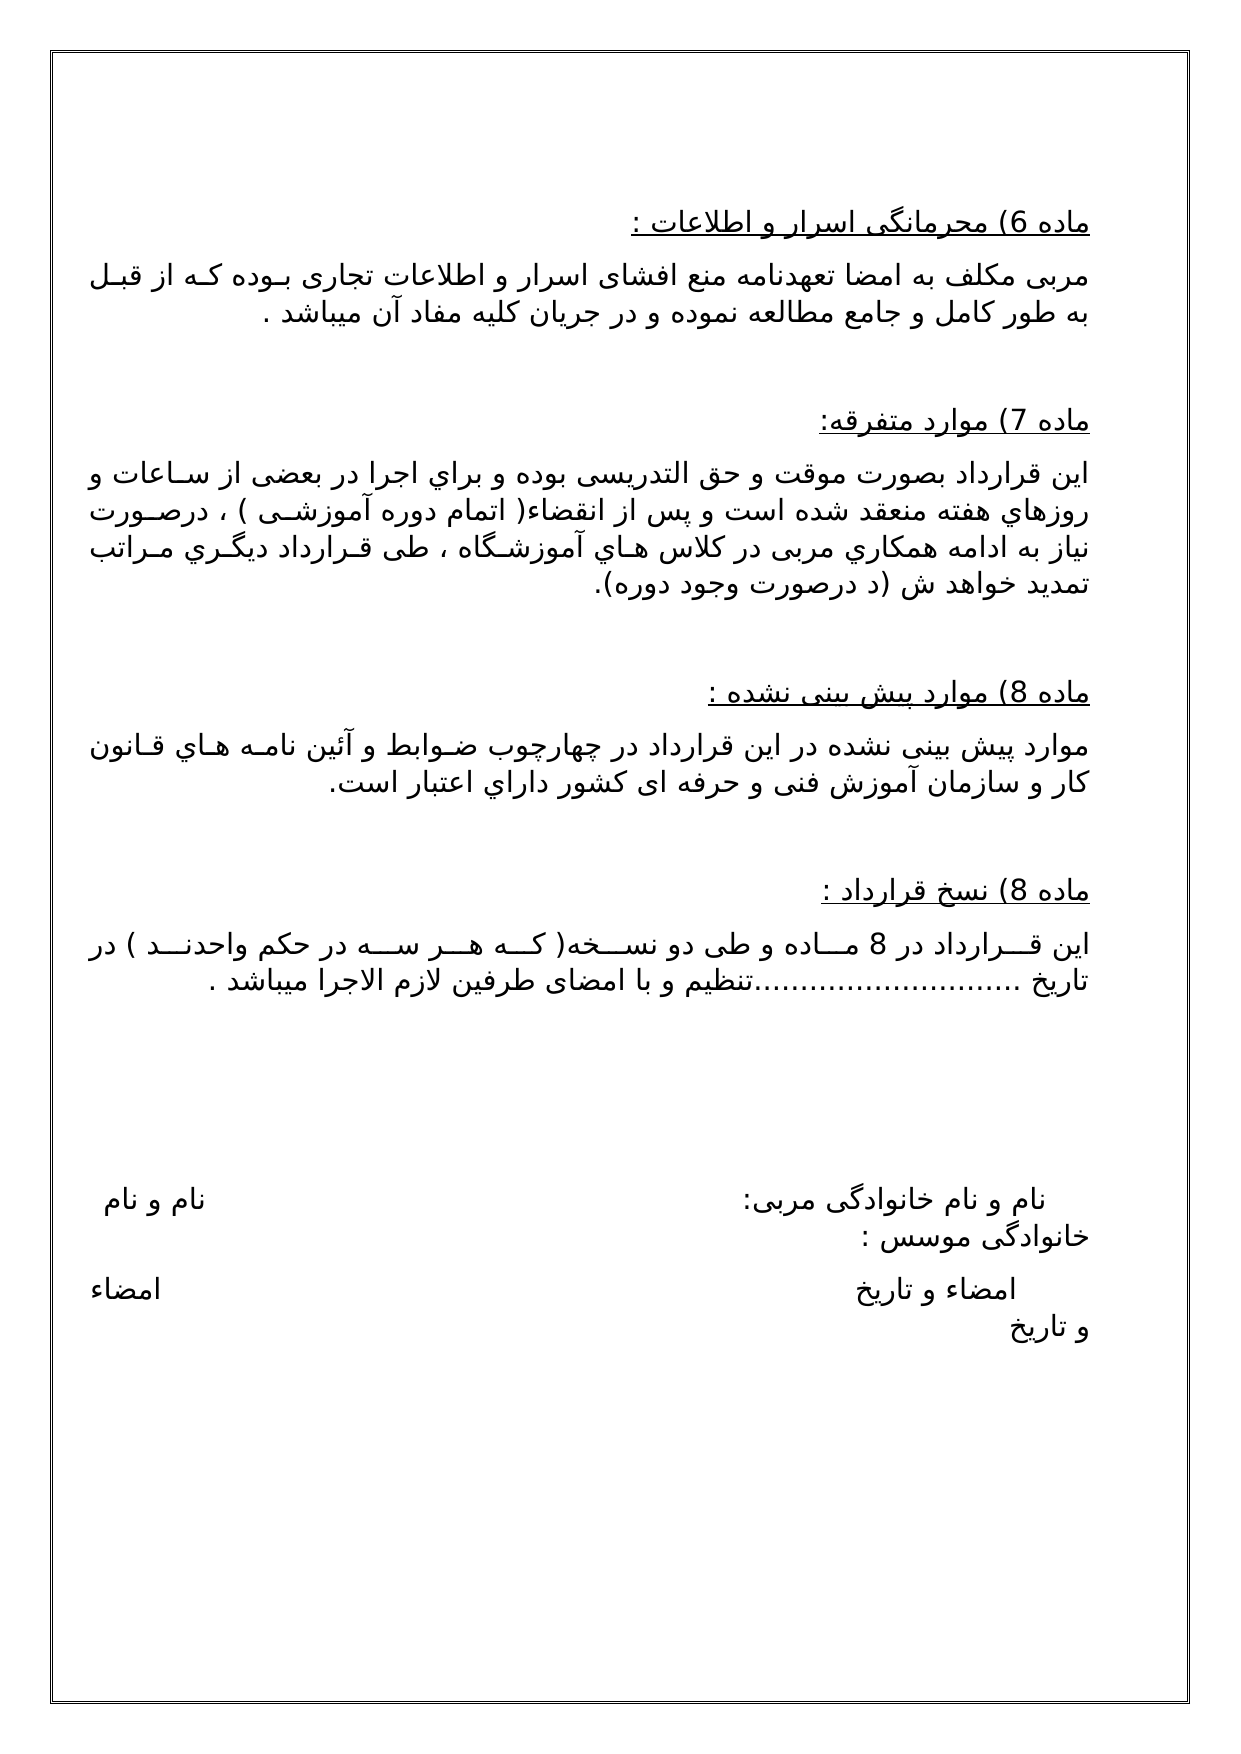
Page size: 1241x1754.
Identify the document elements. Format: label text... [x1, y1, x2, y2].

text ماده 8) موارد پیش بینی نشده : [89, 675, 1090, 709]
text نام و نام خانوادگی مربی: نام و نام خانوادگی موسس : [89, 1182, 1090, 1253]
text ماده 6) محرمانگی اسرار و اطلاعات : [89, 205, 1090, 239]
text این قرارداد در 8 ماده و طی دو نسخه( که هر سه در حکم واحدند ) در تاریخ .............................تنظیم و با امضای طرفین لازم الاجرا میباشد . [89, 927, 1090, 998]
text ماده 8) نسخ قرارداد : [89, 874, 1090, 908]
text مربی مکلف به امضا تعهدنامه منع افشای اسرار و اطلاعات تجاری بوده که از قبل به طور کامل و جامع مطالعه نموده و در جریان کلیه مفاد آن میباشد . [89, 258, 1090, 329]
text امضاء و تاریخ امضاء و تاریخ [89, 1272, 1090, 1343]
text موارد پیش بینی نشده در این قرارداد در چهارچوب ضوابط و آئین نامه هاي قانون کار و سازمان آموزش فنی و حرفه ای کشور داراي اعتبار است. [89, 729, 1090, 799]
text ماده 7) موارد متفرقه: [89, 403, 1090, 437]
text این قرارداد بصورت موقت و حق التدریسی بوده و براي اجرا در بعضی از ساعات و روزهاي هفته منعقد شده است و پس از انقضاء( اتمام دوره آموزشی ) ، درصورت نیاز به ادامه همکاري مربی در کلاس هاي آموزشگاه ، طی قرارداد دیگري مراتب تمدید خواهد ش (د درصورت وجود دوره). [89, 457, 1090, 601]
